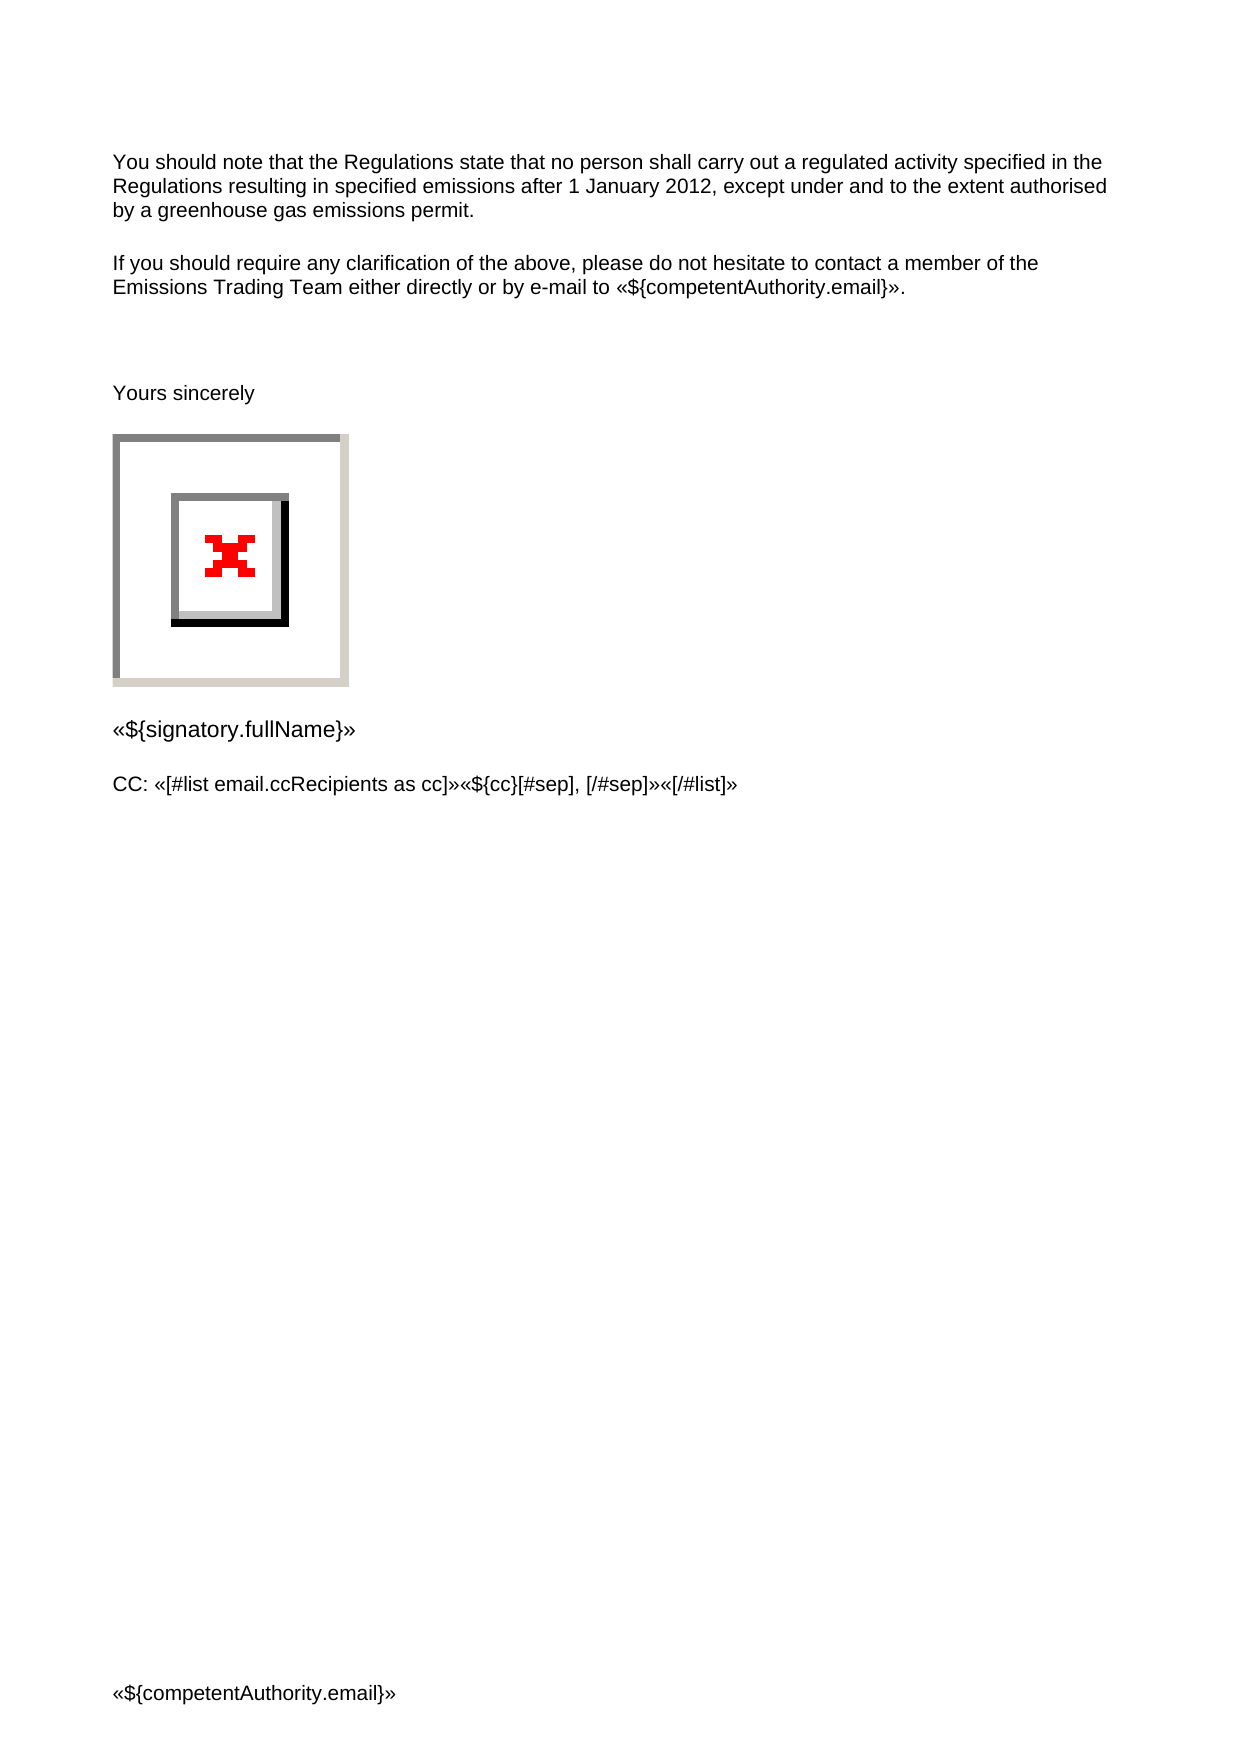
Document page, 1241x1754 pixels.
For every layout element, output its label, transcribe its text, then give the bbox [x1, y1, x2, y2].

text You should note that the Regulations state that no person shall carry out a regulated activity specified in the Regulations resulting in specified emissions after 1 January 2012, except under and to the extent authorised by a greenhouse gas emissions permit. [112, 150, 1128, 222]
text «${signatory.fullName}» [112, 716, 1128, 742]
text If you should require any clarification of the above, please do not hesitate to contact a member of the Emissions Trading Team either directly or by e-mail to . [112, 251, 1128, 299]
text CC: «[#list email.ccRecipients as cc]»«${cc}[#sep], [/#sep]»«[/#list]» [112, 772, 1128, 796]
picture [112, 434, 349, 687]
text Yours sincerely [112, 381, 1128, 405]
